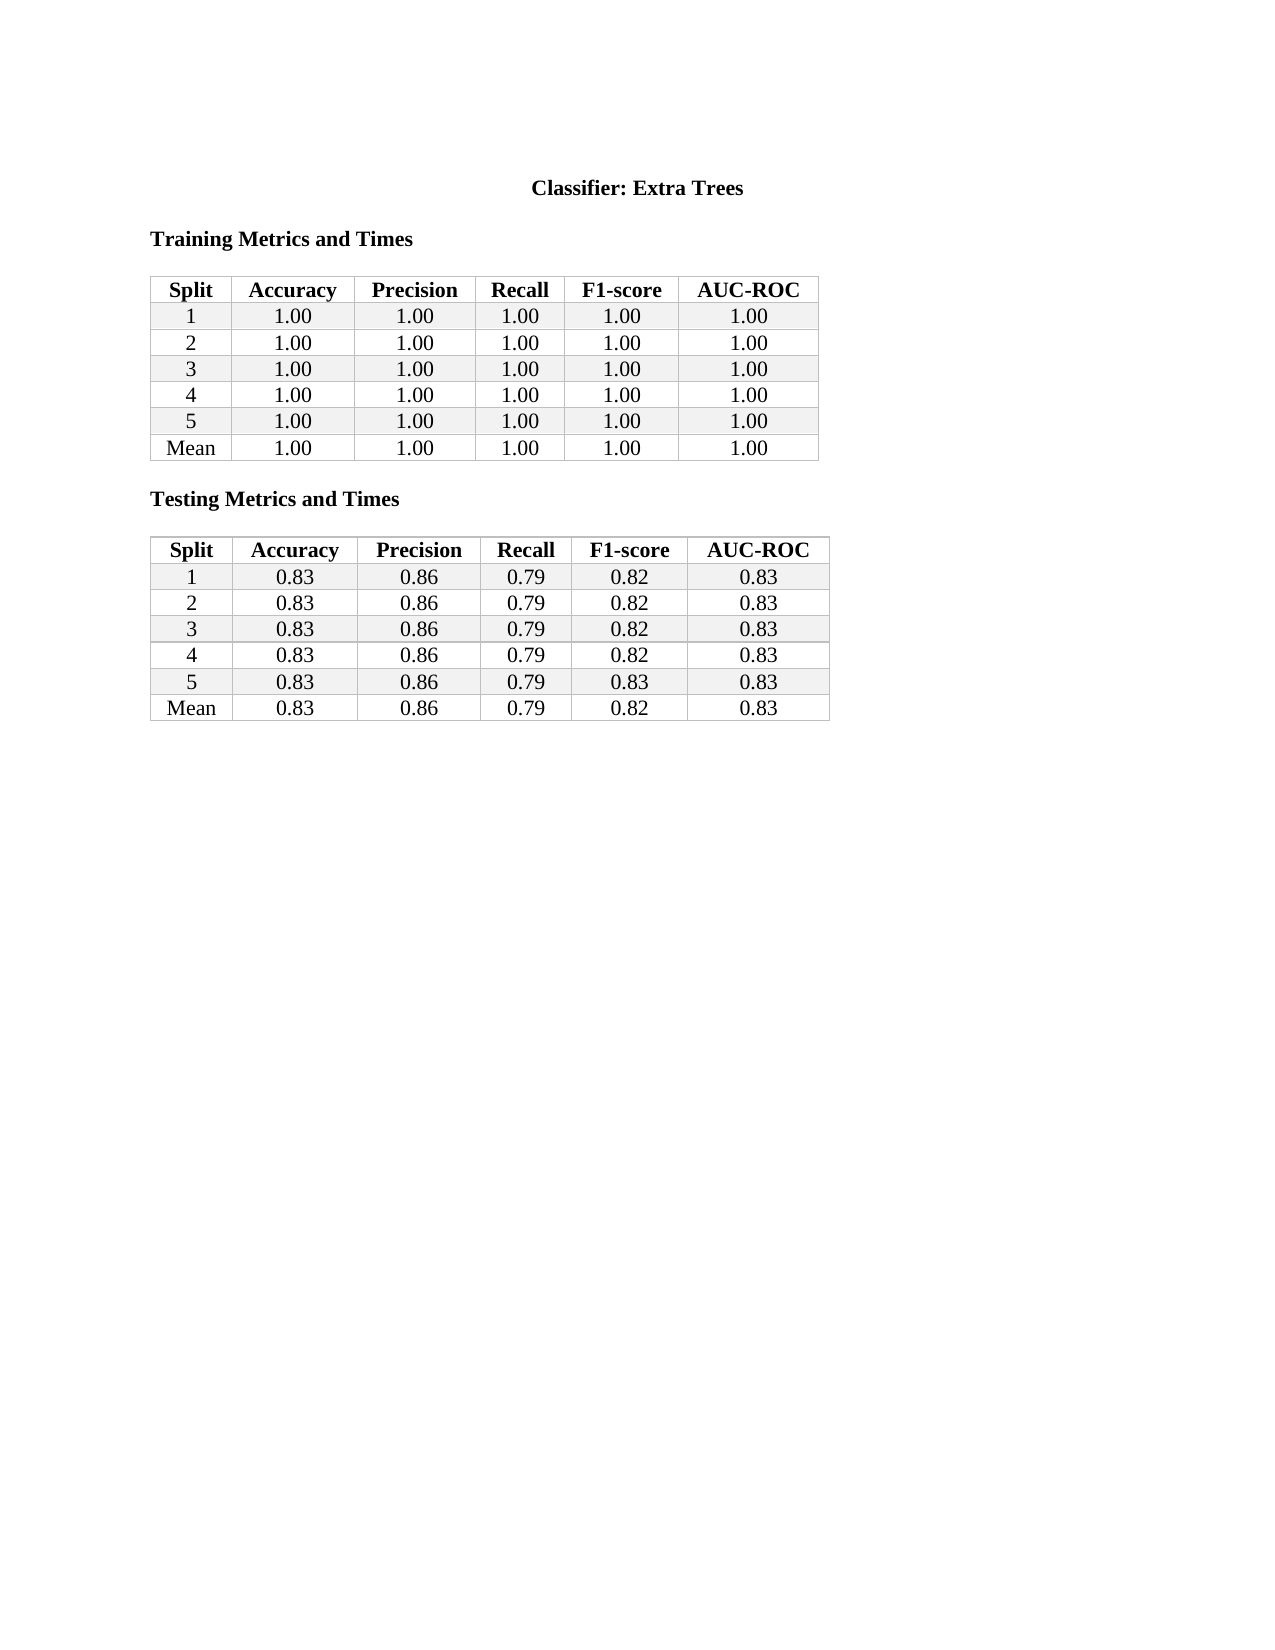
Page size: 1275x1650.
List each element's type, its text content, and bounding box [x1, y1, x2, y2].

table_cell 0.86 [358, 564, 480, 589]
table_cell 1.00 [476, 408, 564, 433]
table_header AUC-ROC [688, 538, 829, 563]
table_cell 4 [151, 643, 232, 668]
table_cell 1.00 [476, 330, 564, 355]
table_cell 0.83 [688, 643, 829, 668]
table_header F1-score [565, 277, 678, 302]
table_cell 0.83 [688, 669, 829, 694]
table_cell 0.83 [688, 695, 829, 720]
table_cell 0.86 [358, 643, 480, 668]
table_cell 0.82 [572, 643, 687, 668]
table_cell 1.00 [565, 303, 678, 328]
table_cell 1 [151, 303, 231, 328]
table_header Split [151, 538, 232, 563]
table_cell 5 [151, 408, 231, 433]
table_cell 1.00 [355, 408, 475, 433]
table_header Recall [476, 277, 564, 302]
table_cell 1.00 [679, 330, 818, 355]
table_cell 0.82 [572, 695, 687, 720]
table_cell 1.00 [476, 303, 564, 328]
table_cell Mean [151, 695, 232, 720]
table_cell 0.83 [688, 590, 829, 615]
table_cell 0.83 [688, 616, 829, 641]
table_cell 1.00 [679, 435, 818, 460]
table_cell 0.86 [358, 590, 480, 615]
table_cell 1.00 [355, 356, 475, 381]
table_cell 0.83 [233, 669, 357, 694]
table_cell 1 [151, 564, 232, 589]
table_cell 1.00 [355, 382, 475, 407]
table_cell 0.83 [688, 564, 829, 589]
table_cell 1.00 [565, 382, 678, 407]
table_cell 0.83 [233, 695, 357, 720]
table_cell 1.00 [565, 408, 678, 433]
table_header F1-score [572, 538, 687, 563]
table_cell 1.00 [355, 303, 475, 328]
table_header Precision [358, 538, 480, 563]
table_cell 1.00 [565, 435, 678, 460]
table_cell 0.86 [358, 695, 480, 720]
table_cell 1.00 [232, 356, 354, 381]
table_cell 1.00 [232, 408, 354, 433]
table_cell 5 [151, 669, 232, 694]
table_header AUC-ROC [679, 277, 818, 302]
table_cell 0.82 [572, 564, 687, 589]
table_cell 0.83 [233, 564, 357, 589]
table_cell 1.00 [232, 435, 354, 460]
table_cell 0.79 [481, 695, 571, 720]
table_cell 0.82 [572, 590, 687, 615]
table_cell 1.00 [232, 303, 354, 328]
text Training Metrics and Times [150, 226, 1125, 251]
table_cell 1.00 [679, 303, 818, 328]
table_cell Mean [151, 435, 231, 460]
table_cell 0.83 [233, 590, 357, 615]
table_cell 1.00 [679, 356, 818, 381]
table_cell 0.79 [481, 564, 571, 589]
table_cell 3 [151, 616, 232, 641]
table_cell 1.00 [232, 330, 354, 355]
table_cell 1.00 [476, 356, 564, 381]
table_header Split [151, 277, 231, 302]
table_cell 1.00 [355, 435, 475, 460]
table_cell 1.00 [232, 382, 354, 407]
table_cell 0.82 [572, 616, 687, 641]
table_header Recall [481, 538, 571, 563]
table_cell 2 [151, 590, 232, 615]
table_cell 1.00 [355, 330, 475, 355]
table_cell 0.86 [358, 616, 480, 641]
table_cell 1.00 [565, 330, 678, 355]
table_cell 3 [151, 356, 231, 381]
table_cell 1.00 [476, 435, 564, 460]
table_header Precision [355, 277, 475, 302]
table_header Accuracy [233, 538, 357, 563]
table_cell 1.00 [565, 356, 678, 381]
table_cell 0.79 [481, 643, 571, 668]
table_cell 1.00 [679, 408, 818, 433]
table_cell 0.79 [481, 616, 571, 641]
table_cell 0.83 [572, 669, 687, 694]
table_cell 0.79 [481, 669, 571, 694]
table_cell 0.79 [481, 590, 571, 615]
table_cell 1.00 [476, 382, 564, 407]
text Testing Metrics and Times [150, 486, 1125, 511]
table_cell 0.83 [233, 643, 357, 668]
table_cell 1.00 [679, 382, 818, 407]
table_cell 0.86 [358, 669, 480, 694]
table_cell 4 [151, 382, 231, 407]
table_cell 2 [151, 330, 231, 355]
table_header Accuracy [232, 277, 354, 302]
table_cell 0.83 [233, 616, 357, 641]
text Classifier: Extra Trees [150, 175, 1125, 200]
